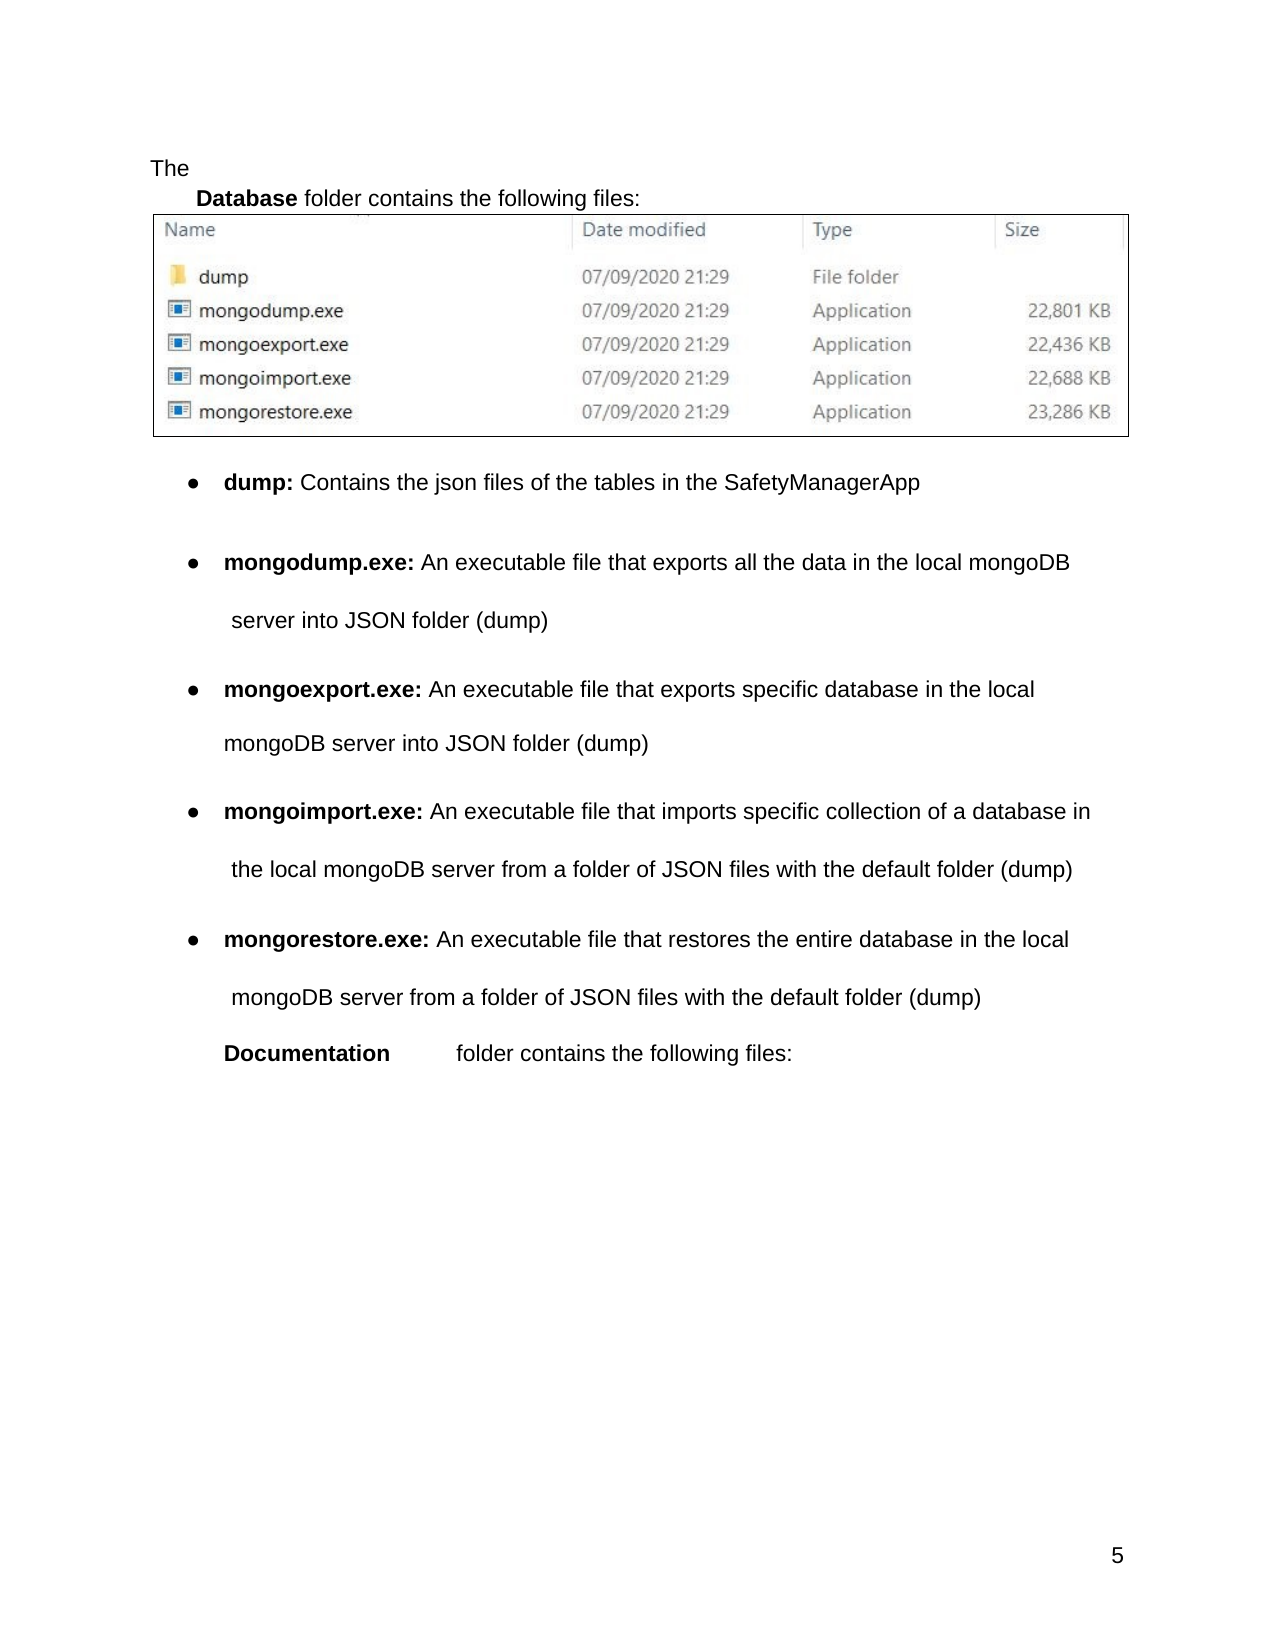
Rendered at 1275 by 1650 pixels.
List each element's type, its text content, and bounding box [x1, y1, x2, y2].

list dump: Contains the json files of the tables in the SafetyManagerApp​ [186, 469, 1102, 496]
list mongoimport.exe: An executable file that imports specific collection of a database in​ the local mongoDB server from a folder of JSON files with the default folder (dump) [186, 797, 1102, 883]
picture [154, 215, 1128, 436]
text Database​ folder contains the following files:​ [150, 184, 1141, 212]
list mongorestore.exe: An executable file that restores the entire database in the local​ mongoDB server from a folder of JSON files with the default folder (dump) Documentation​ folder contains the following files:​ [186, 925, 1102, 1067]
list mongodump.exe: An executable file that exports all the data in the local mongoDB​ server into JSON folder (dump) [186, 548, 1102, 634]
list mongoexport.exe: An executable file that exports specific database in the local​ mongoDB server into JSON folder (dump) [186, 676, 1102, 757]
